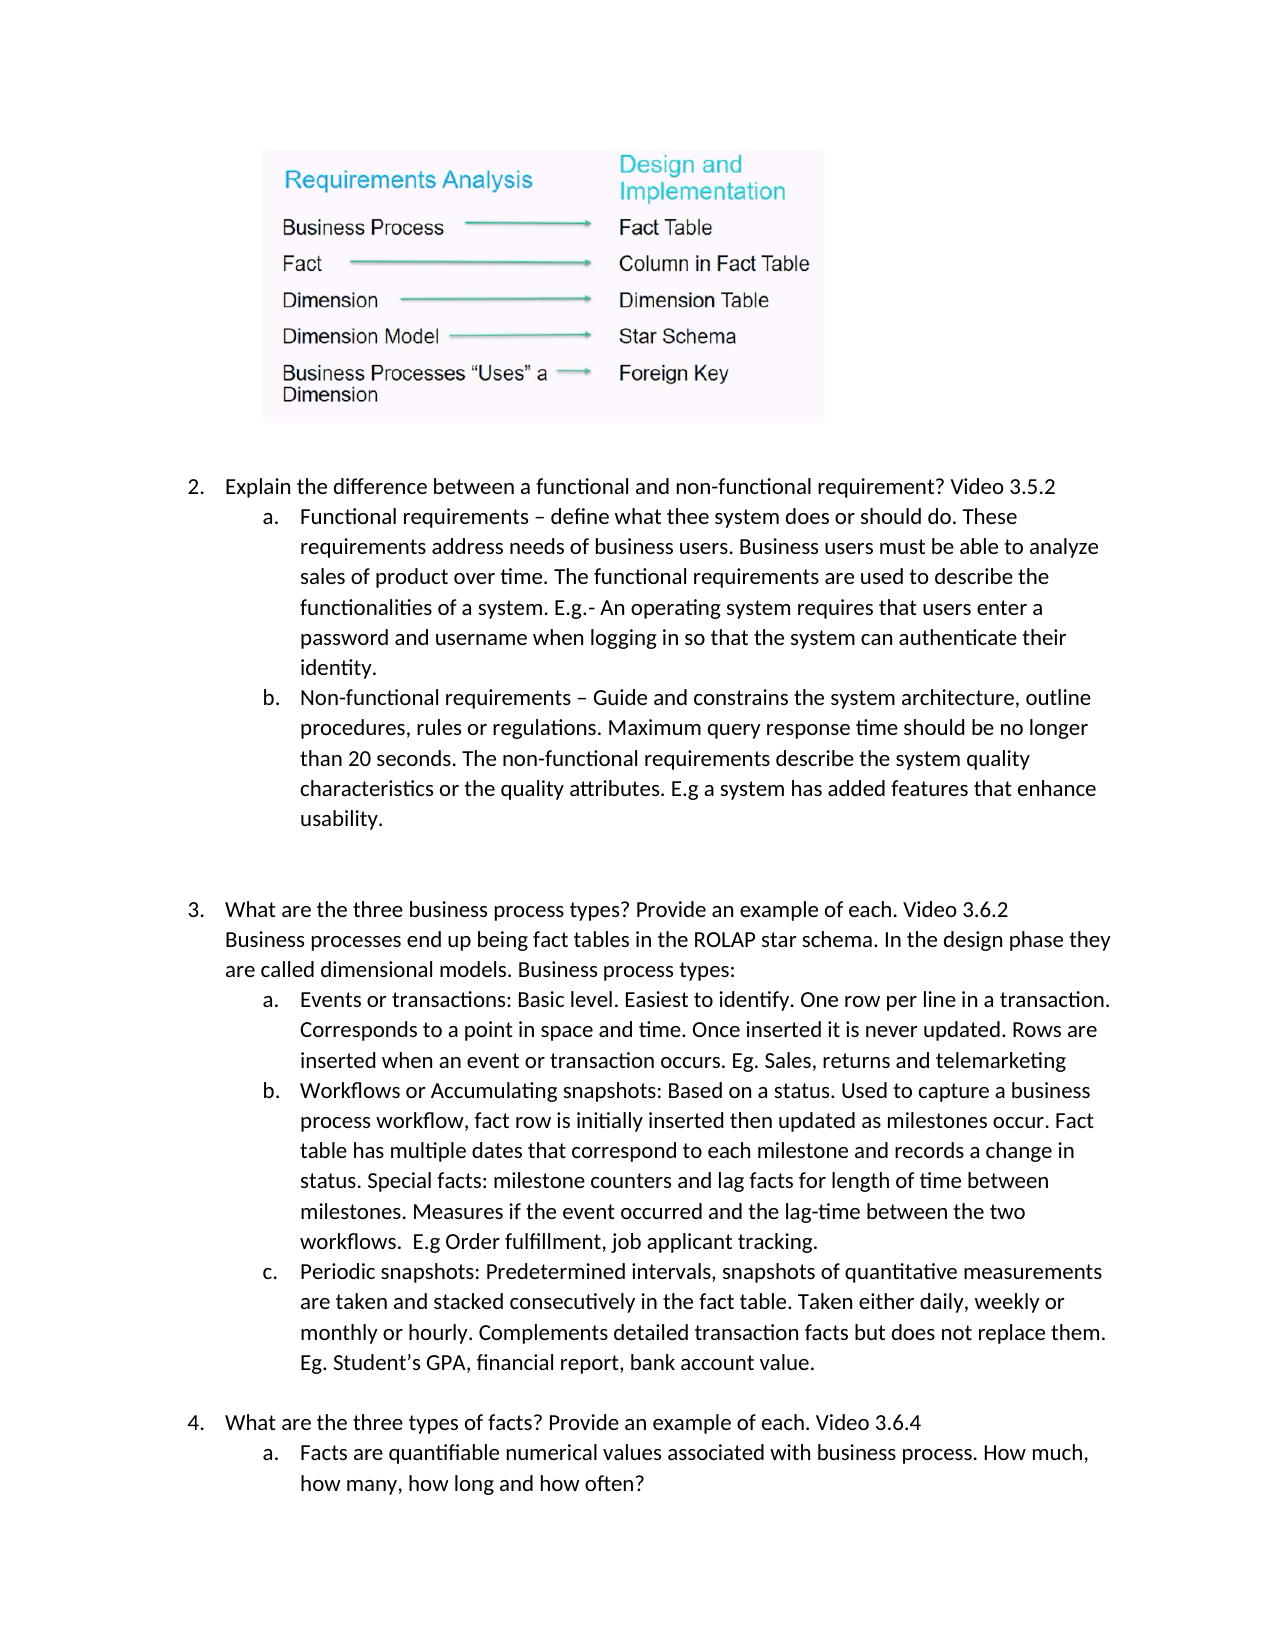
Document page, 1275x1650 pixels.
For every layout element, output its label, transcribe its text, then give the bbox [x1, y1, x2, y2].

list Events or transactions: Basic level. Easiest to identify. One row per line in a transaction. Corresponds to a point in space and time. Once inserted it is never updated. Rows are inserted when an event or transaction occurs. Eg. Sales, returns and telemarketing [262, 985, 1125, 1074]
list Periodic snapshots: Predetermined intervals, snapshots of quantitative measurements are taken and stacked consecutively in the fact table. Taken either daily, weekly or monthly or hourly. Complements detailed transaction facts but does not replace them. Eg. Student’s GPA, financial report, bank account value. [262, 1257, 1125, 1376]
list What are the three types of facts? Provide an example of each. Video 3.6.4 [187, 1408, 1125, 1436]
list Non-functional requirements – Guide and constrains the system architecture, outline procedures, rules or regulations. Maximum query response time should be no longer than 20 seconds. The non-functional requirements describe the system quality characteristics or the quality attributes. E.g a system has added features that enhance usability. [262, 683, 1125, 832]
list Business processes end up being fact tables in the ROLAP star schema. In the design phase they are called dimensional models. Business process types: [225, 925, 1125, 983]
list Facts are quantifiable numerical values associated with business process. How much, how many, how long and how often? [262, 1438, 1125, 1497]
list What are the three business process types? Provide an example of each. Video 3.6.2 [187, 895, 1125, 923]
list Functional requirements – define what thee system does or should do. These requirements address needs of business users. Business users must be able to analyze sales of product over time. The functional requirements are used to describe the functionalities of a system. E.g.- An operating system requires that users enter a password and username when logging in so that the system can authenticate their identity. [262, 502, 1125, 681]
list Explain the difference between a functional and non-functional requirement? Video 3.5.2 [187, 472, 1125, 500]
list Workflows or Accumulating snapshots: Based on a status. Used to capture a business process workflow, fact row is initially inserted then updated as milestones occur. Fact table has multiple dates that correspond to each milestone and records a change in status. Special facts: milestone counters and lag facts for length of time between milestones. Measures if the event occurred and the lag-time between the two workflows. E.g Order fulfillment, job applicant tracking. [262, 1076, 1125, 1255]
picture [262, 150, 824, 423]
